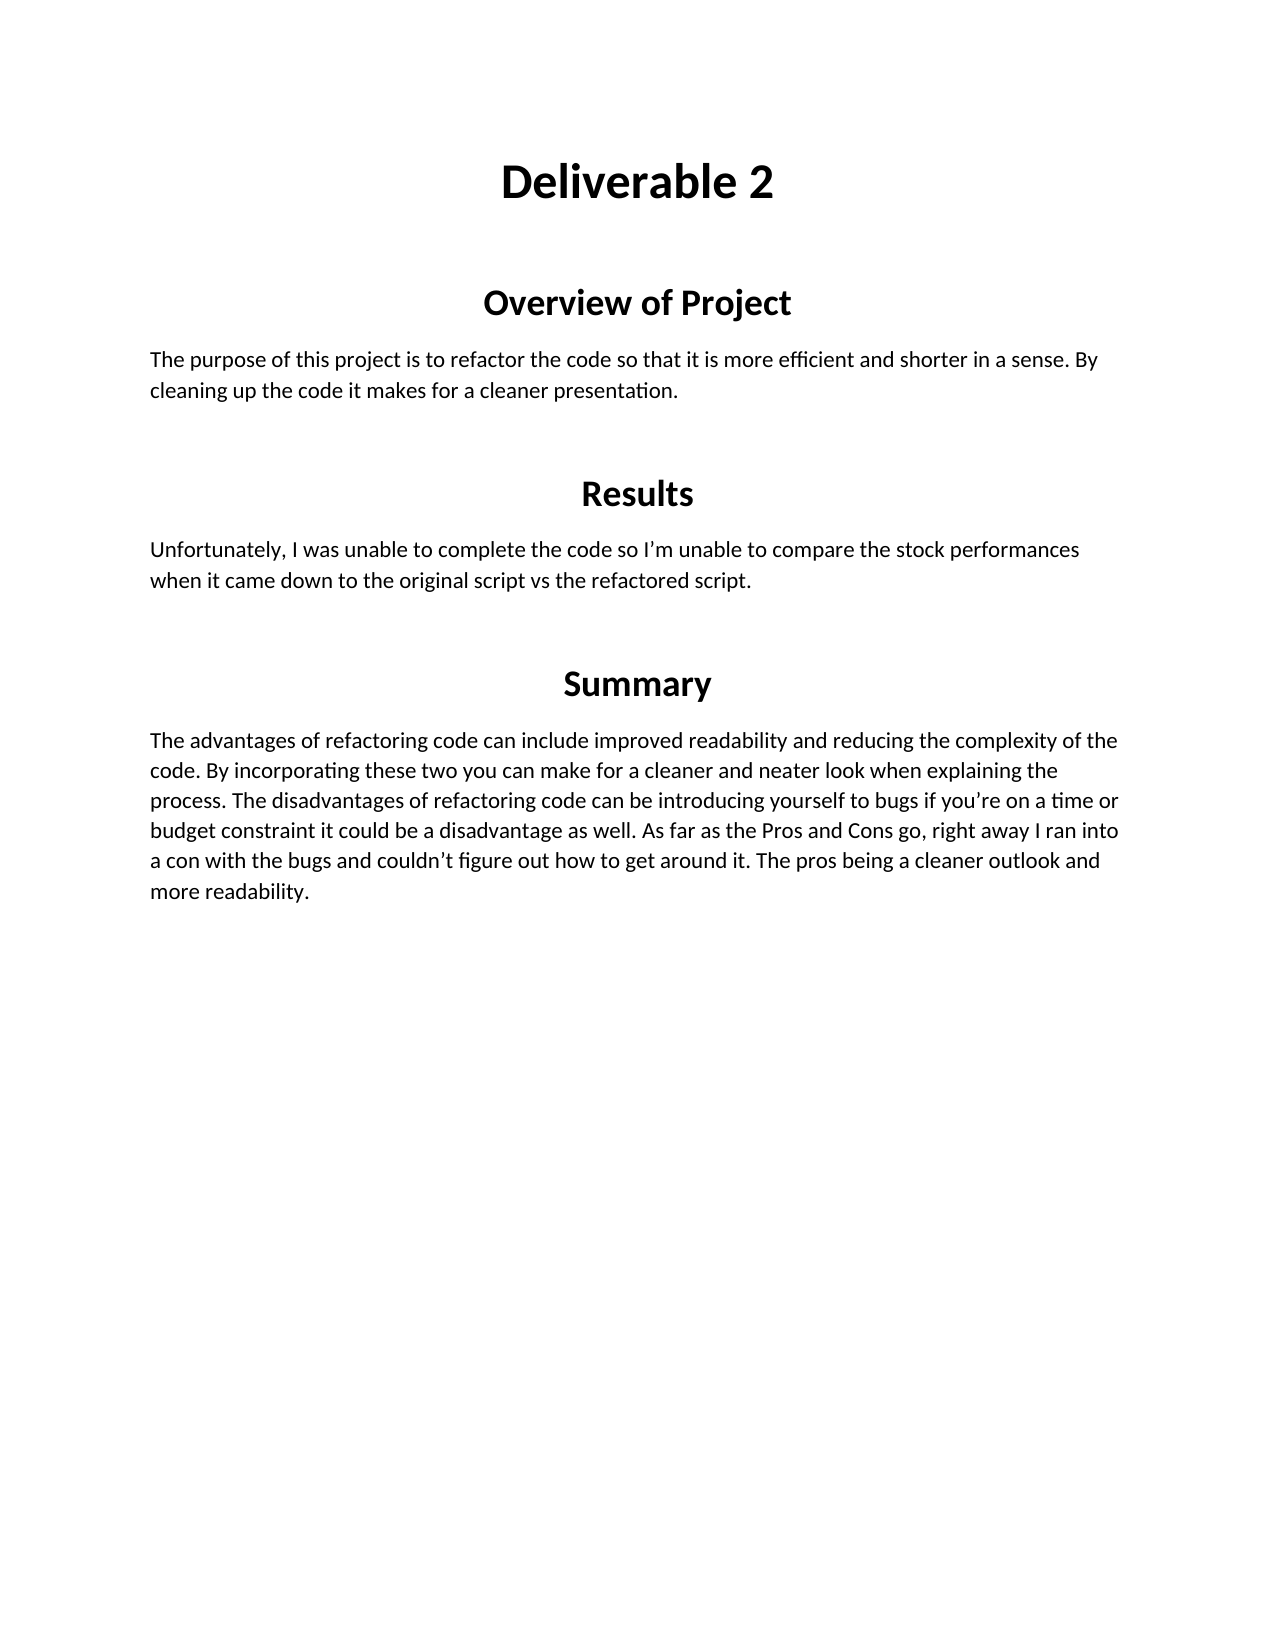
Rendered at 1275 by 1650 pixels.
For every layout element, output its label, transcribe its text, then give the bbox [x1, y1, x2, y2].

text The advantages of refactoring code can include improved readability and reducing the complexity of the code. By incorporating these two you can make for a cleaner and neater look when explaining the process. The disadvantages of refactoring code can be introducing yourself to bugs if you’re on a time or budget constraint it could be a disadvantage as well. As far as the Pros and Cons go, right away I ran into a con with the bugs and couldn’t figure out how to get around it. The pros being a cleaner outlook and more readability. [150, 726, 1125, 905]
text Deliverable 2 [150, 150, 1125, 211]
text Unfortunately, I was unable to complete the code so I’m unable to compare the stock performances when it came down to the original script vs the refactored script. [150, 536, 1125, 594]
text Results [150, 469, 1125, 515]
text Summary [150, 659, 1125, 705]
text The purpose of this project is to refactor the code so that it is more efficient and shorter in a sense. By cleaning up the code it makes for a cleaner presentation. [150, 346, 1125, 404]
text Overview of Project [150, 279, 1125, 325]
